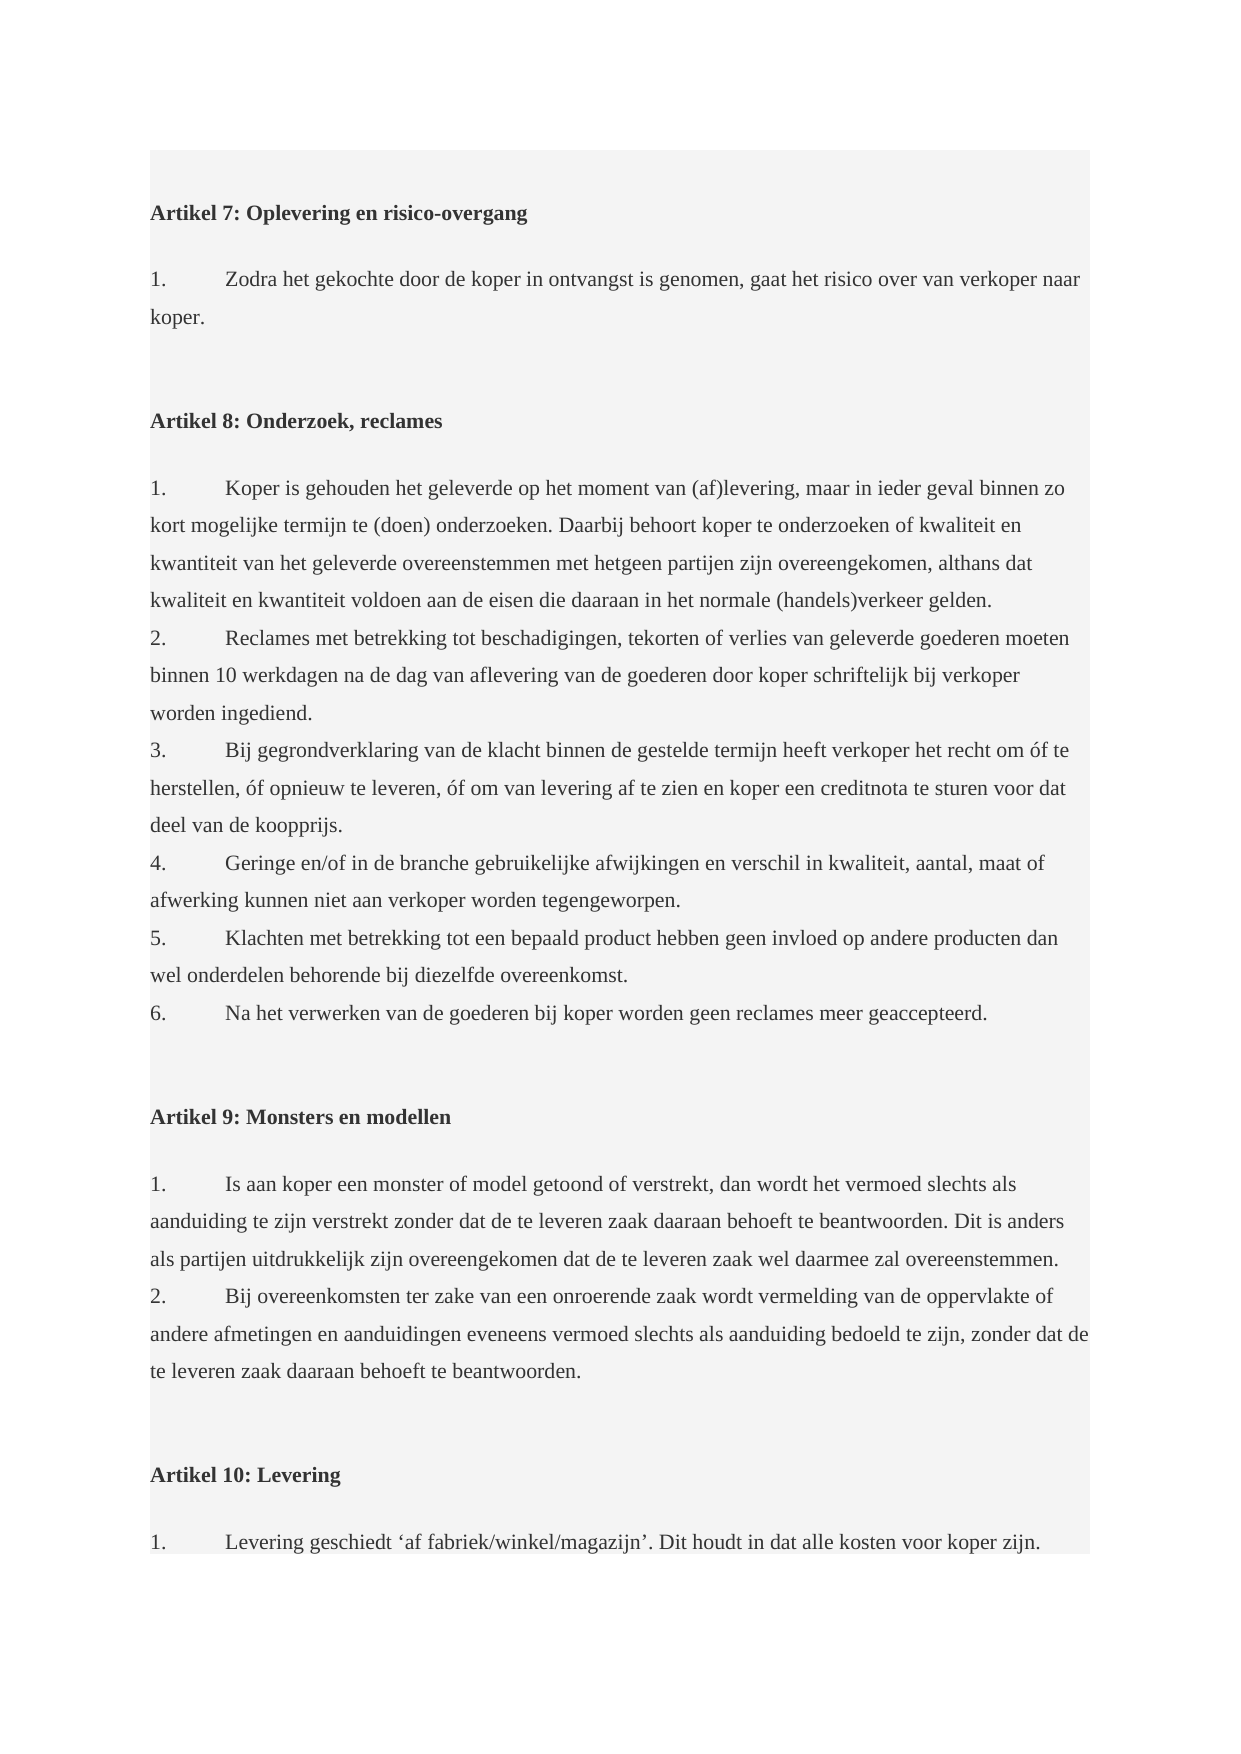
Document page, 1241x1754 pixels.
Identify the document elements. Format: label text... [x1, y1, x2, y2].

list Bij gegrondverklaring van de klacht binnen de gestelde termijn heeft verkoper het recht om óf te herstellen, óf opnieuw te leveren, óf om van levering af te zien en koper een creditnota te sturen voor dat deel van de koopprijs. [150, 725, 1090, 837]
list Zodra het gekochte door de koper in ontvangst is genomen, gaat het risico over van verkoper naar koper. [150, 254, 1090, 329]
text Artikel 10: Levering [150, 1412, 1090, 1487]
text Artikel 7: Oplevering en risico-overgang [150, 150, 1090, 225]
list Is aan koper een monster of model getoond of verstrekt, dan wordt het vermoed slechts als aanduiding te zijn verstrekt zonder dat de te leveren zaak daaraan behoeft te beantwoorden. Dit is anders als partijen uitdrukkelijk zijn overeengekomen dat de te leveren zaak wel daarmee zal overeenstemmen. [150, 1158, 1090, 1271]
text Artikel 8: Onderzoek, reclames [150, 358, 1090, 433]
list Reclames met betrekking tot beschadigingen, tekorten of verlies van geleverde goederen moeten binnen 10 werkdagen na de dag van aflevering van de goederen door koper schriftelijk bij verkoper worden ingediend. [150, 612, 1090, 725]
list Koper is gehouden het geleverde op het moment van (af)levering, maar in ieder geval binnen zo kort mogelijke termijn te (doen) onderzoeken. Daarbij behoort koper te onderzoeken of kwaliteit en kwantiteit van het geleverde overeenstemmen met hetgeen partijen zijn overeengekomen, althans dat kwaliteit en kwantiteit voldoen aan de eisen die daaraan in het normale (handels)verkeer gelden. [150, 462, 1090, 612]
list Bij overeenkomsten ter zake van een onroerende zaak wordt vermelding van de oppervlakte of andere afmetingen en aanduidingen eveneens vermoed slechts als aanduiding bedoeld te zijn, zonder dat de te leveren zaak daaraan behoeft te beantwoorden. [150, 1271, 1090, 1383]
list Klachten met betrekking tot een bepaald product hebben geen invloed op andere producten dan wel onderdelen behorende bij diezelfde overeenkomst. [150, 912, 1090, 987]
list Levering geschiedt ‘af fabriek/winkel/magazijn’. Dit houdt in dat alle kosten voor koper zijn. [150, 1517, 1090, 1554]
text Artikel 9: Monsters en modellen [150, 1054, 1090, 1129]
list Geringe en/of in de branche gebruikelijke afwijkingen en verschil in kwaliteit, aantal, maat of afwerking kunnen niet aan verkoper worden tegengeworpen. [150, 837, 1090, 912]
list Na het verwerken van de goederen bij koper worden geen reclames meer geaccepteerd. [150, 987, 1090, 1025]
